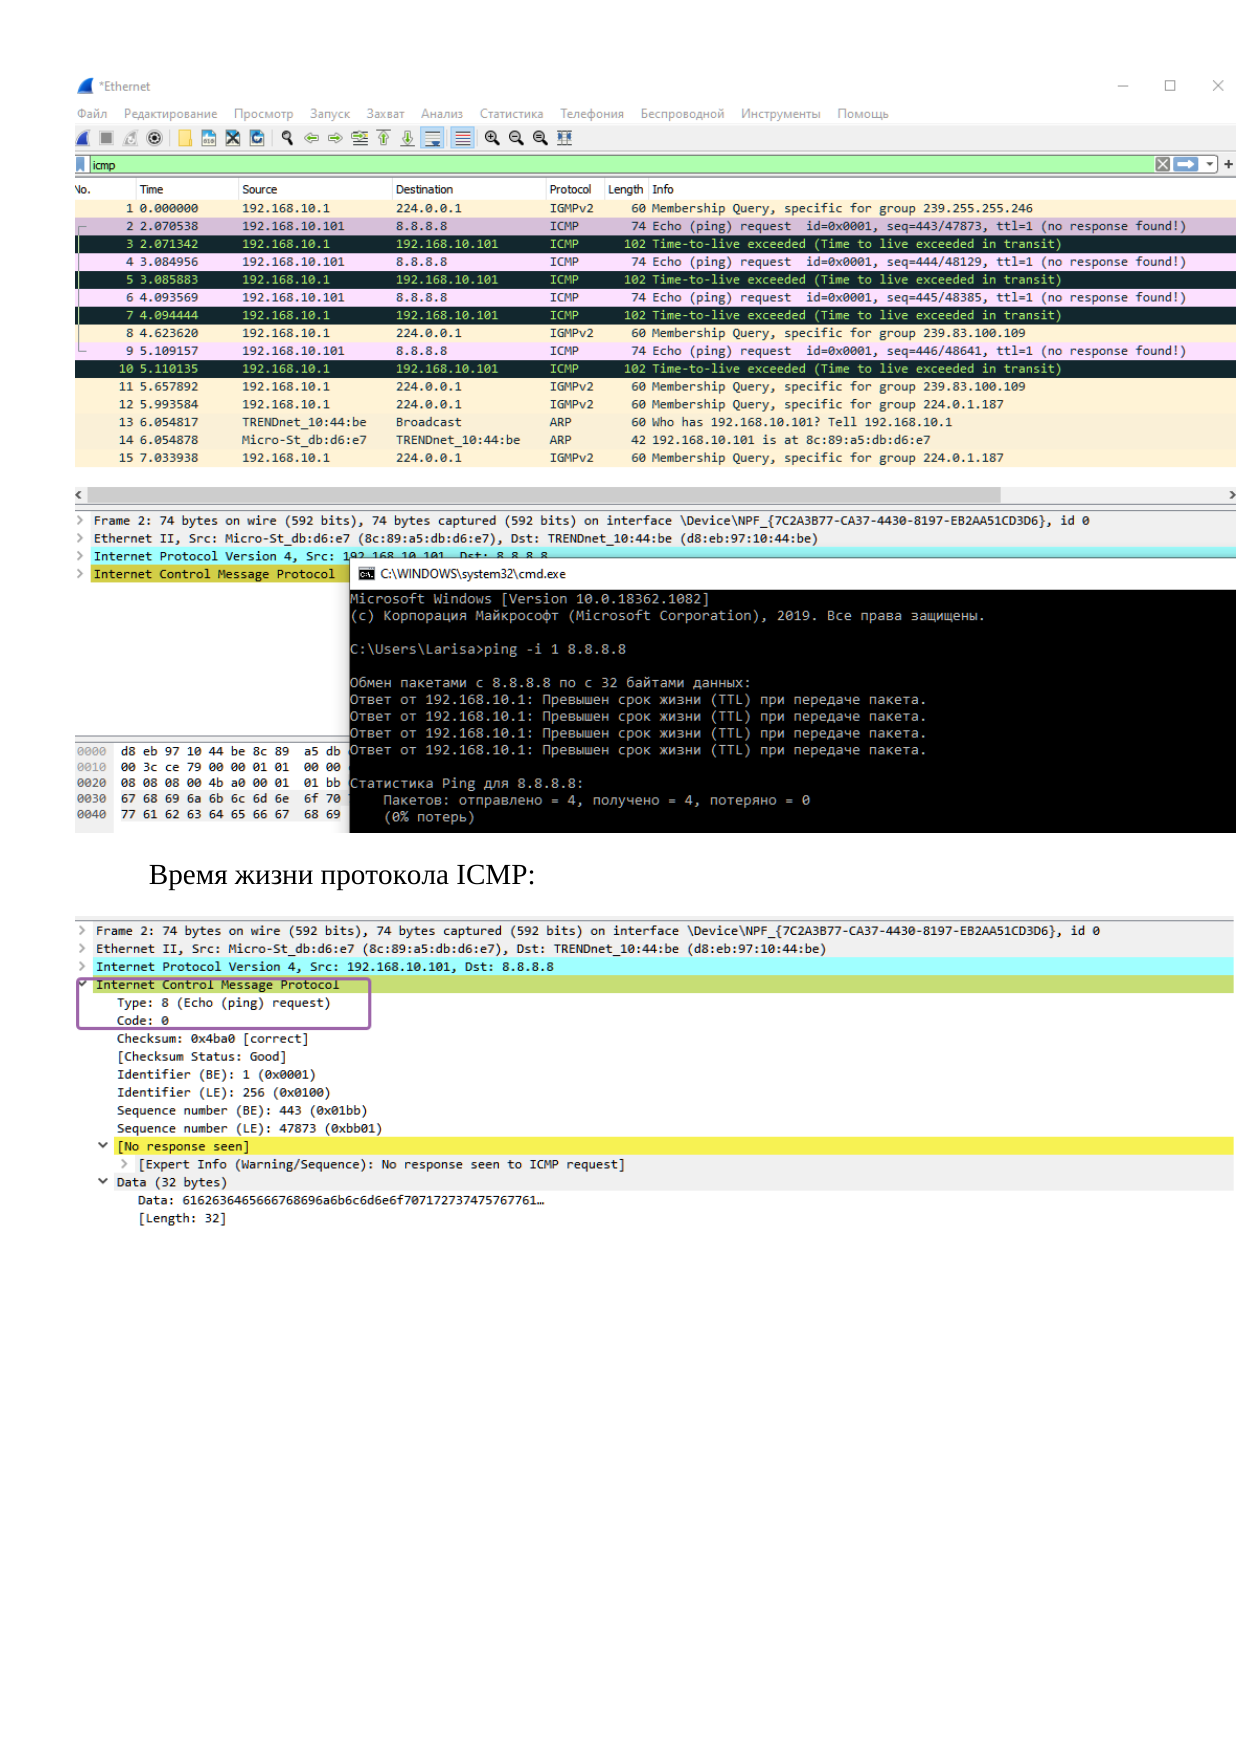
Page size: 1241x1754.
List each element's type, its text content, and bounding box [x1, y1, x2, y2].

picture [75, 916, 1234, 1309]
picture [75, 75, 1236, 833]
text Время жизни протокола ICMP: [75, 857, 1165, 891]
